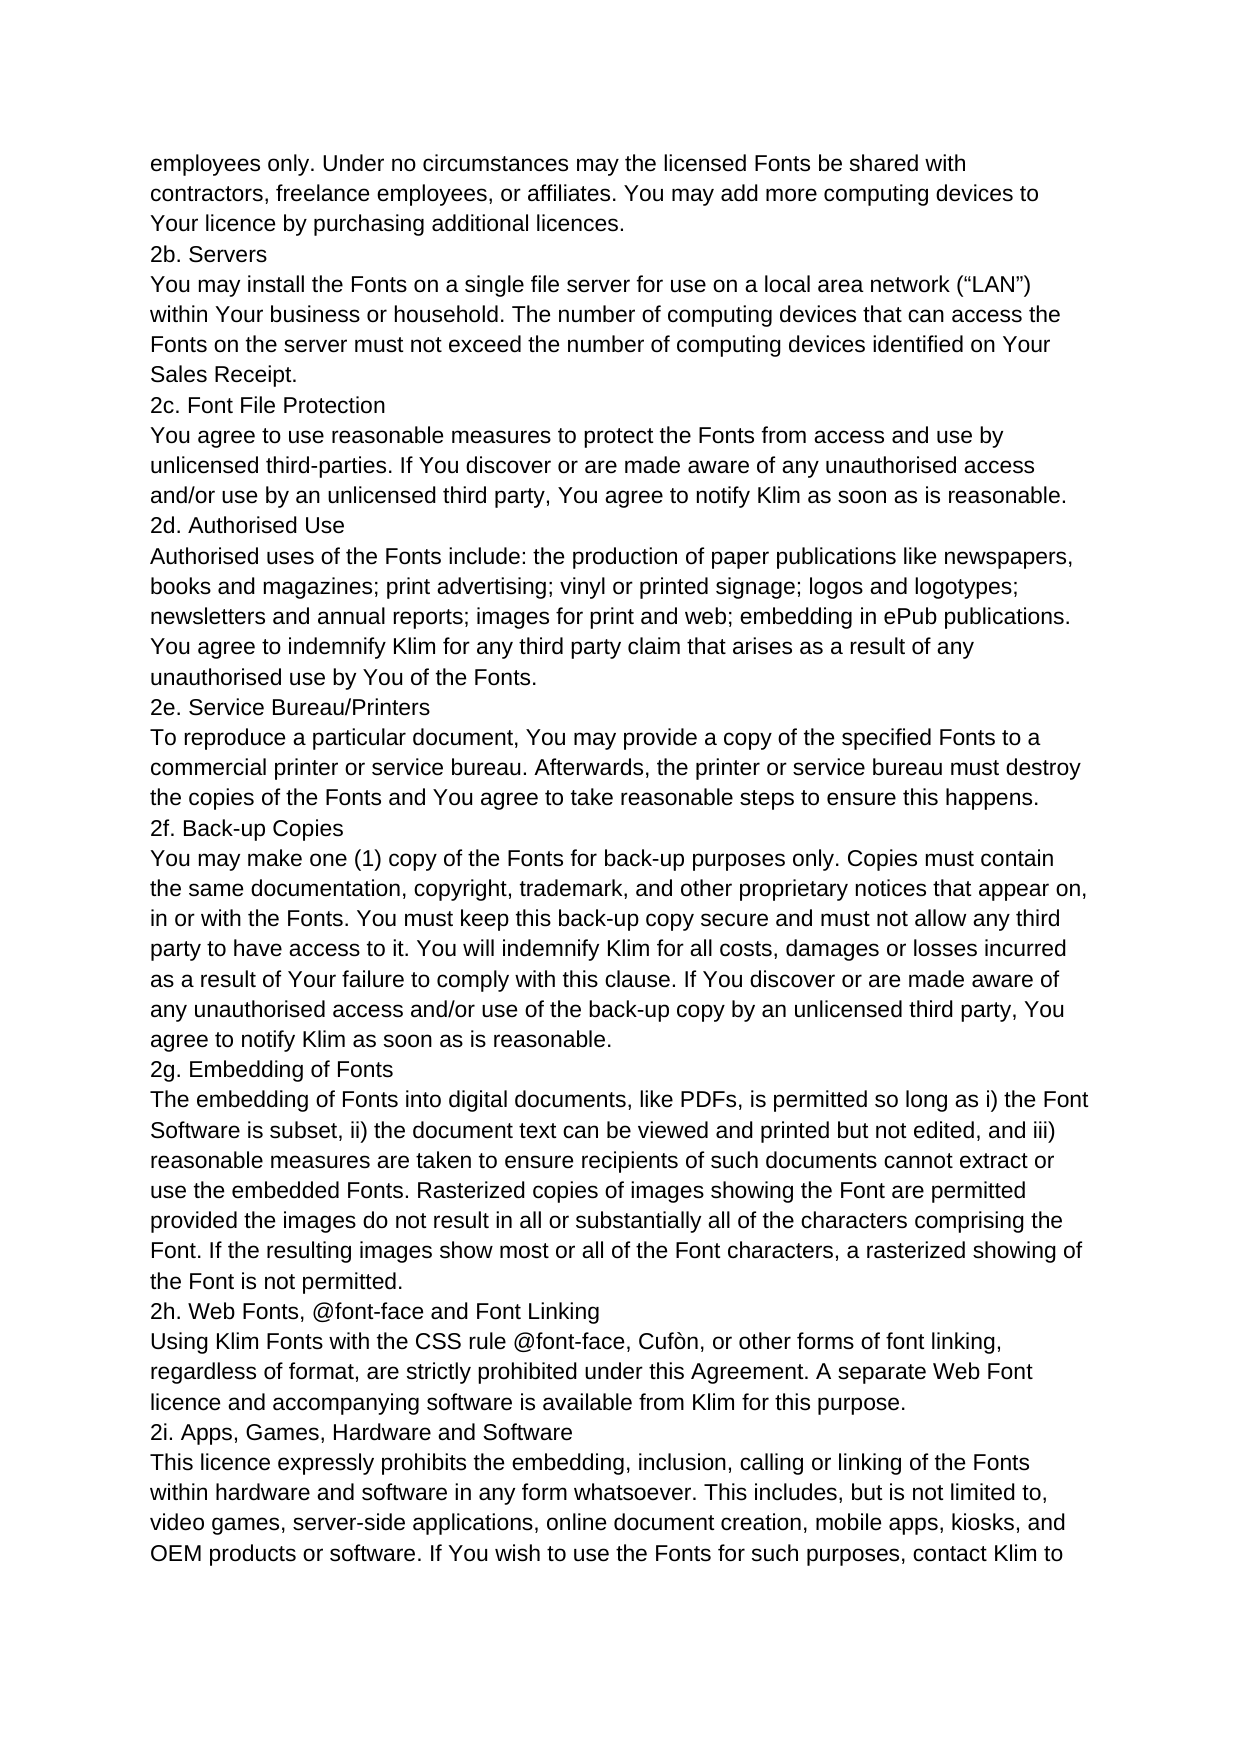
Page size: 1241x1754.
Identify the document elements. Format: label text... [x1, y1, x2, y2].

text You may install the Fonts on a single file server for use on a local area network (“LAN”) within Your business or household. The number of computing devices that can access the Fonts on the server must not exceed the number of computing devices identified on Your Sales Receipt. [150, 271, 1090, 388]
text Authorised uses of the Fonts include: the production of paper publications like newspapers, books and magazines; print advertising; vinyl or printed signage; logos and logotypes; newsletters and annual reports; images for print and web; embedding in ePub publications. You agree to indemnify Klim for any third party claim that arises as a result of any unauthorised use by You of the Fonts. [150, 543, 1090, 690]
text 2h. Web Fonts, @font-face and Font Linking [150, 1298, 1090, 1324]
text 2f. Back-up Copies [150, 814, 1090, 841]
text Using Klim Fonts with the CSS rule @font-face, Cufòn, or other forms of font linking, regardless of format, are strictly prohibited under this Agreement. A separate Web Font licence and accompanying software is available from Klim for this purpose. [150, 1328, 1090, 1415]
text To reproduce a particular document, You may provide a copy of the specified Fonts to a commercial printer or service bureau. Afterwards, the printer or service bureau must destroy the copies of the Fonts and You agree to take reasonable steps to ensure this happens. [150, 724, 1090, 811]
text You may make one (1) copy of the Fonts for back-up purposes only. Copies must contain the same documentation, copyright, trademark, and other proprietary notices that appear on, in or with the Fonts. You must keep this back-up copy secure and must not allow any third party to have access to it. You will indemnify Klim for all costs, damages or losses incurred as a result of Your failure to comply with this clause. If You discover or are made aware of any unauthorised access and/or use of the back-up copy by an unlicensed third party, You agree to notify Klim as soon as is reasonable. [150, 845, 1090, 1052]
text The embedding of Fonts into digital documents, like PDFs, is permitted so long as i) the Font Software is subset, ii) the document text can be viewed and printed but not edited, and iii) reasonable measures are taken to ensure recipients of such documents cannot extract or use the embedded Fonts. Rasterized copies of images showing the Font are permitted provided the images do not result in all or substantially all of the characters comprising the Font. If the resulting images show most or all of the Font characters, a rasterized showing of the Font is not permitted. [150, 1086, 1090, 1294]
text 2c. Font File Protection [150, 392, 1090, 418]
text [150, 150, 1090, 237]
text 2g. Embedding of Fonts [150, 1056, 1090, 1083]
text You agree to use reasonable measures to protect the Fonts from access and use by unlicensed third-parties. If You discover or are made aware of any unauthorised access and/or use by an unlicensed third party, You agree to notify Klim as soon as is reasonable. [150, 422, 1090, 509]
text 2b. Servers [150, 241, 1090, 267]
text 2i. Apps, Games, Hardware and Software [150, 1419, 1090, 1445]
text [150, 1449, 1090, 1566]
text 2d. Authorised Use [150, 512, 1090, 539]
text 2e. Service Bureau/Printers [150, 694, 1090, 720]
